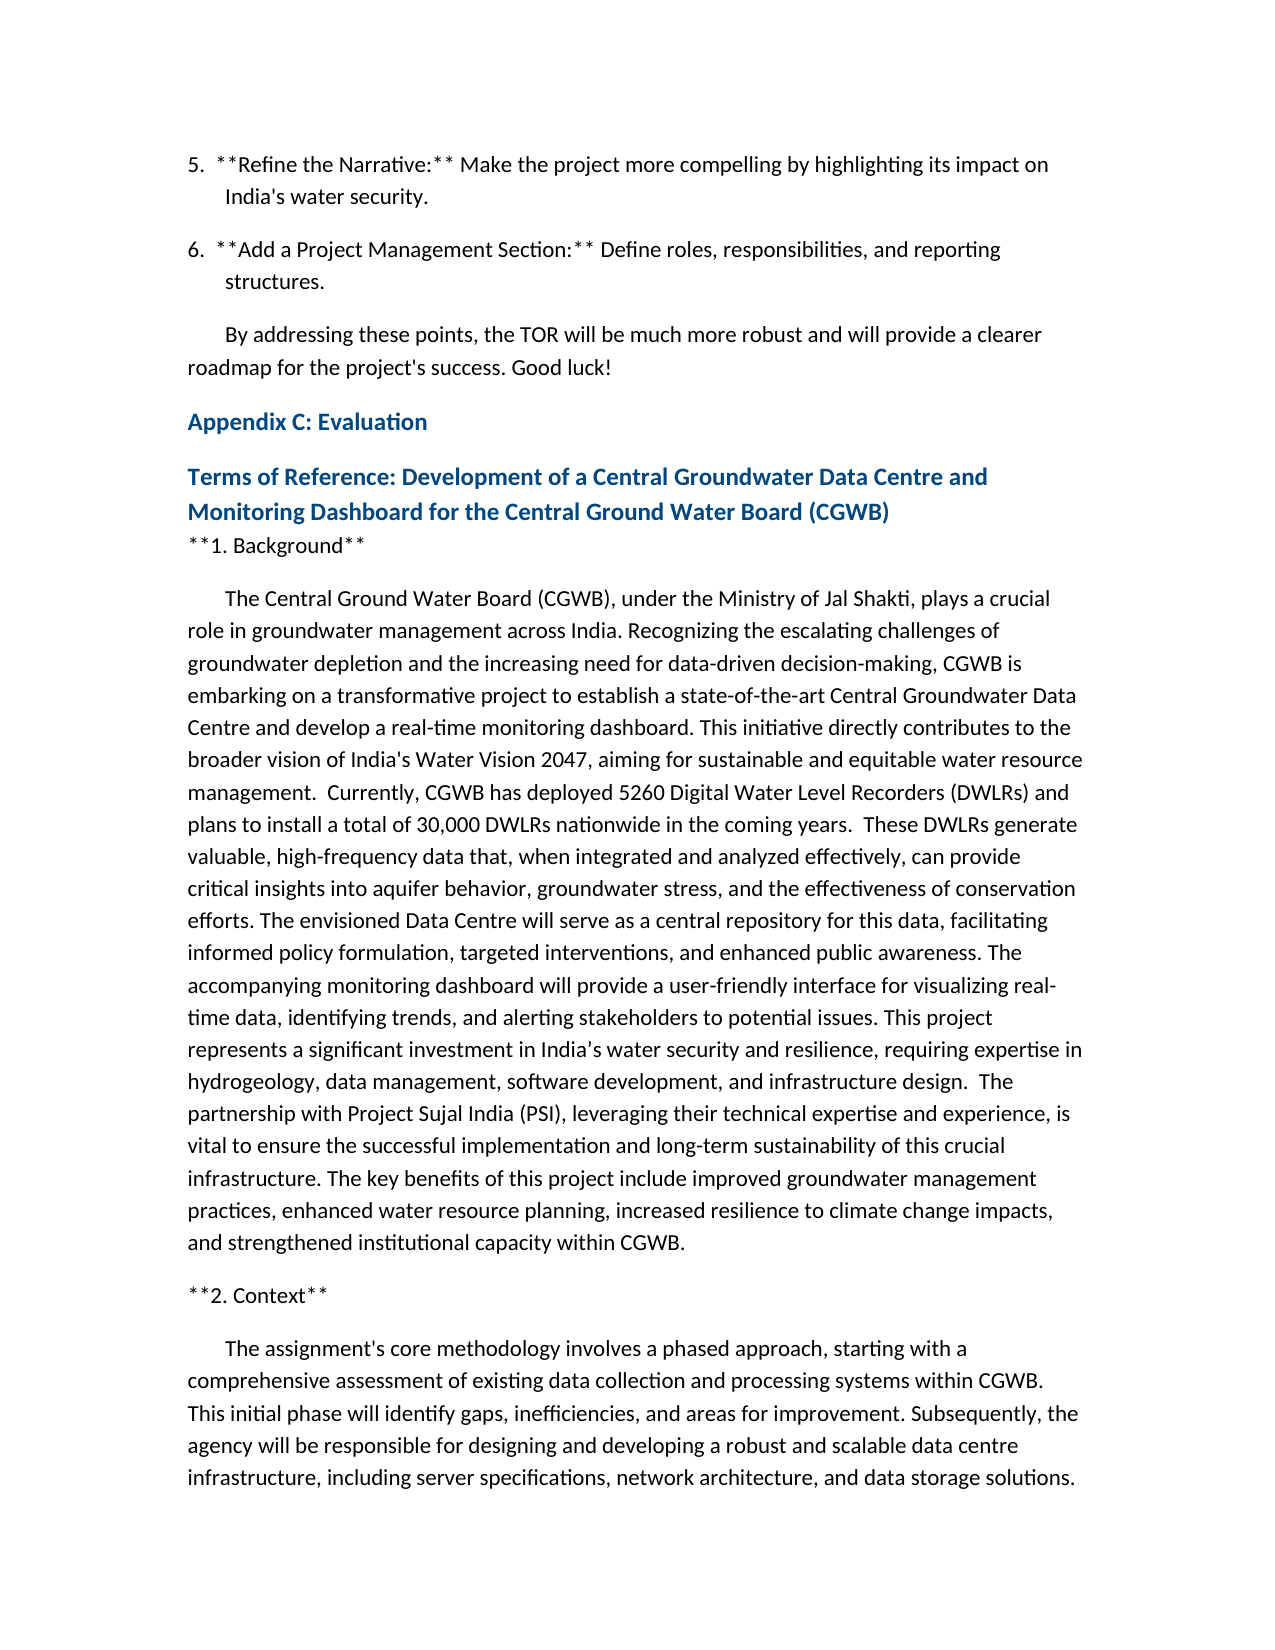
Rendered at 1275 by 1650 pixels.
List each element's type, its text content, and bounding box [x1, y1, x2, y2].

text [187, 1334, 1087, 1491]
list **1. Background** [187, 531, 1087, 559]
list 5. **Refine the Narrative:** Make the project more compelling by highlighting its impact on India's water security. [187, 150, 1087, 210]
list **2. Context** [187, 1281, 1087, 1309]
text By addressing these points, the TOR will be much more robust and will provide a clearer roadmap for the project's success. Good luck! [187, 320, 1087, 381]
text The Central Ground Water Board (CGWB), under the Ministry of Jal Shakti, plays a crucial role in groundwater management across India. Recognizing the escalating challenges of groundwater depletion and the increasing need for data-driven decision-making, CGWB is embarking on a transformative project to establish a state-of-the-art Central Groundwater Data Centre and develop a real-time monitoring dashboard. This initiative directly contributes to the broader vision of India's Water Vision 2047, aiming for sustainable and equitable water resource management. Currently, CGWB has deployed 5260 Digital Water Level Recorders (DWLRs) and plans to install a total of 30,000 DWLRs nationwide in the coming years. These DWLRs generate valuable, high-frequency data that, when integrated and analyzed effectively, can provide critical insights into aquifer behavior, groundwater stress, and the effectiveness of conservation efforts. The envisioned Data Centre will serve as a central repository for this data, facilitating informed policy formulation, targeted interventions, and enhanced public awareness. The accompanying monitoring dashboard will provide a user-friendly interface for visualizing real-time data, identifying trends, and alerting stakeholders to potential issues. This project represents a significant investment in India’s water security and resilience, requiring expertise in hydrogeology, data management, software development, and infrastructure design. The partnership with Project Sujal India (PSI), leveraging their technical expertise and experience, is vital to ensure the successful implementation and long-term sustainability of this crucial infrastructure. The key benefits of this project include improved groundwater management practices, enhanced water resource planning, increased resilience to climate change impacts, and strengthened institutional capacity within CGWB. [187, 584, 1087, 1256]
subtitle Terms of Reference: Development of a Central Groundwater Data Centre and Monitoring Dashboard for the Central Ground Water Board (CGWB) [187, 461, 1087, 527]
list 6. **Add a Project Management Section:** Define roles, responsibilities, and reporting structures. [187, 235, 1087, 295]
subtitle Appendix C: Evaluation [187, 406, 1087, 436]
